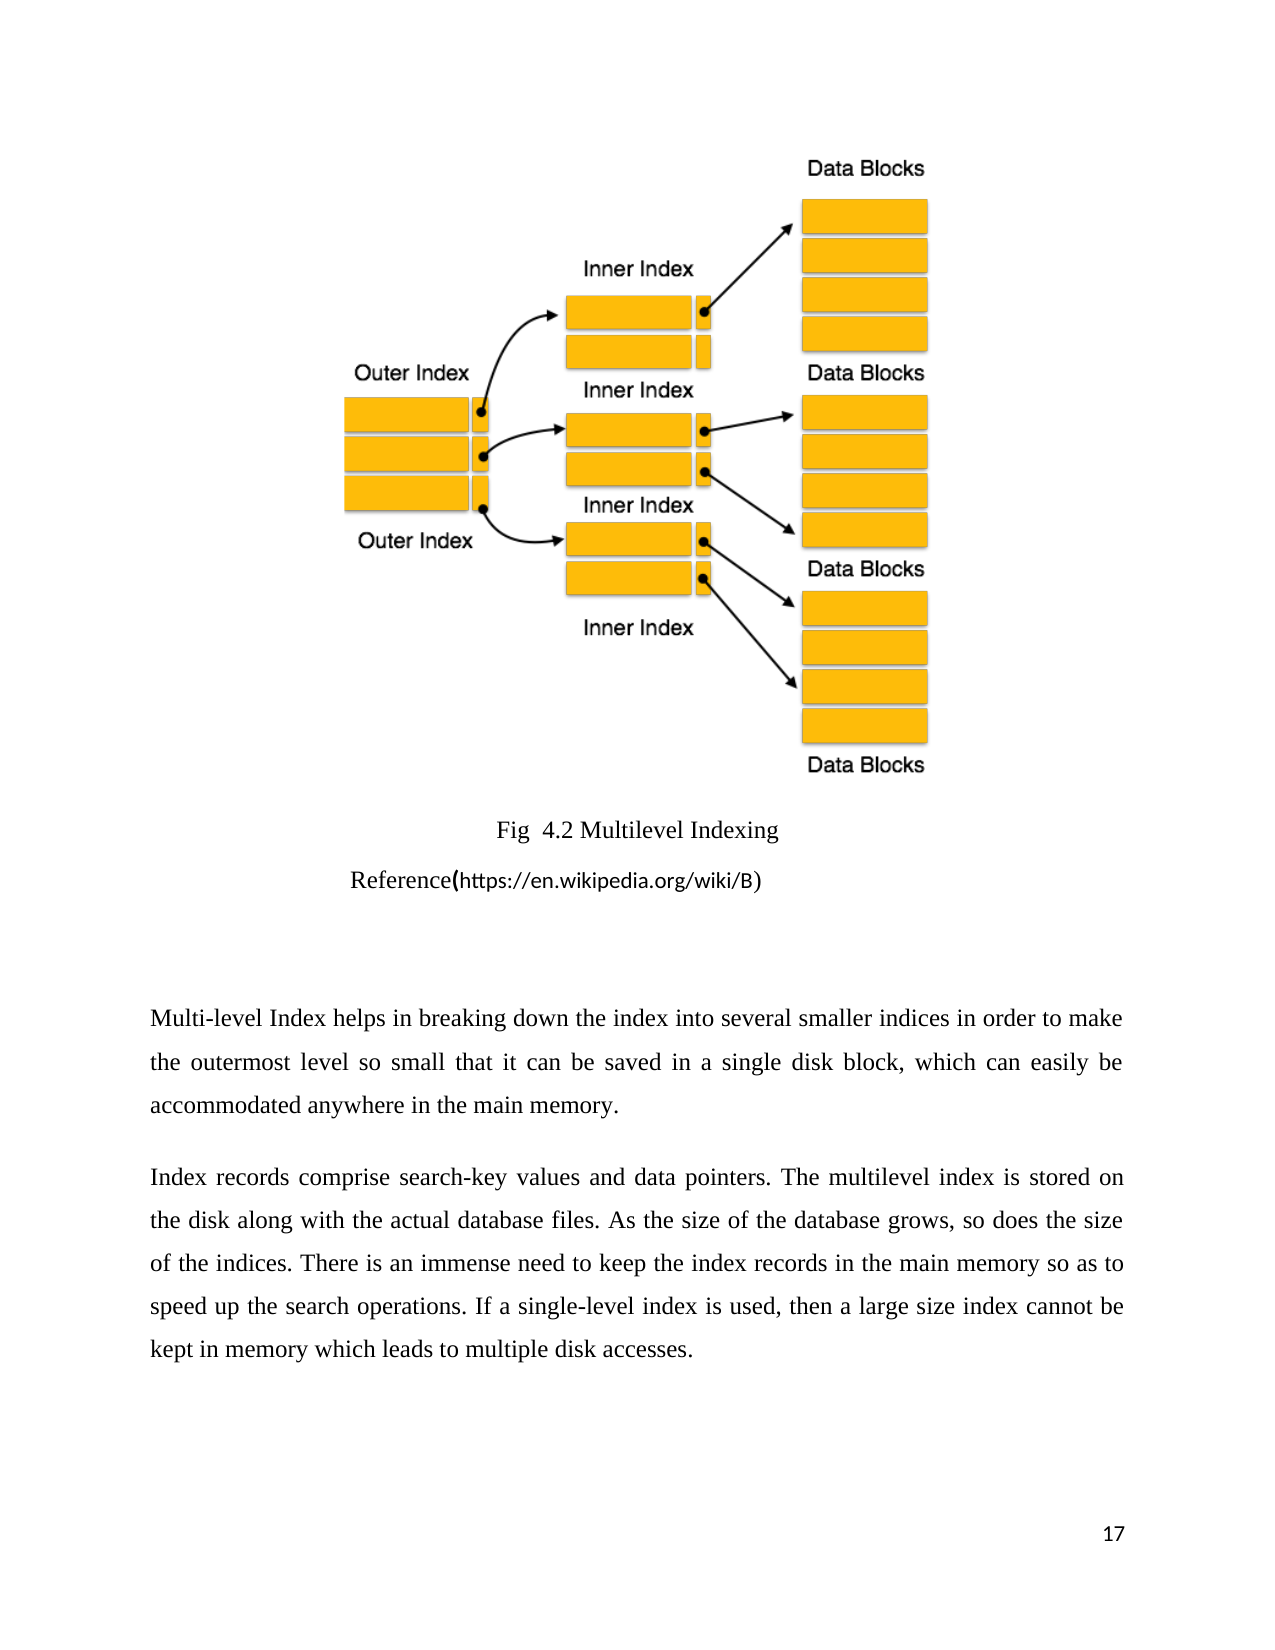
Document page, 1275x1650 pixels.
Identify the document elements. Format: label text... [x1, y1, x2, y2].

text Multi-level Index helps in breaking down the index into several smaller indices in order to make the outermost level so small that it can be saved in a single disk block, which can easily be accommodated anywhere in the main memory. [150, 1003, 1125, 1118]
text Fig 4.2 Multilevel Indexing [150, 815, 1125, 844]
picture [344, 150, 931, 781]
text Reference(https://en.wikipedia.org/wiki/B) [150, 865, 1125, 895]
text Index records comprise search-key values and data pointers. The multilevel index is stored on the disk along with the actual database files. As the size of the database grows, so does the size of the indices. There is an immense need to keep the index records in the main memory so as to speed up the search operations. If a single-level index is used, then a large size index cannot be kept in memory which leads to multiple disk accesses. [150, 1162, 1125, 1363]
